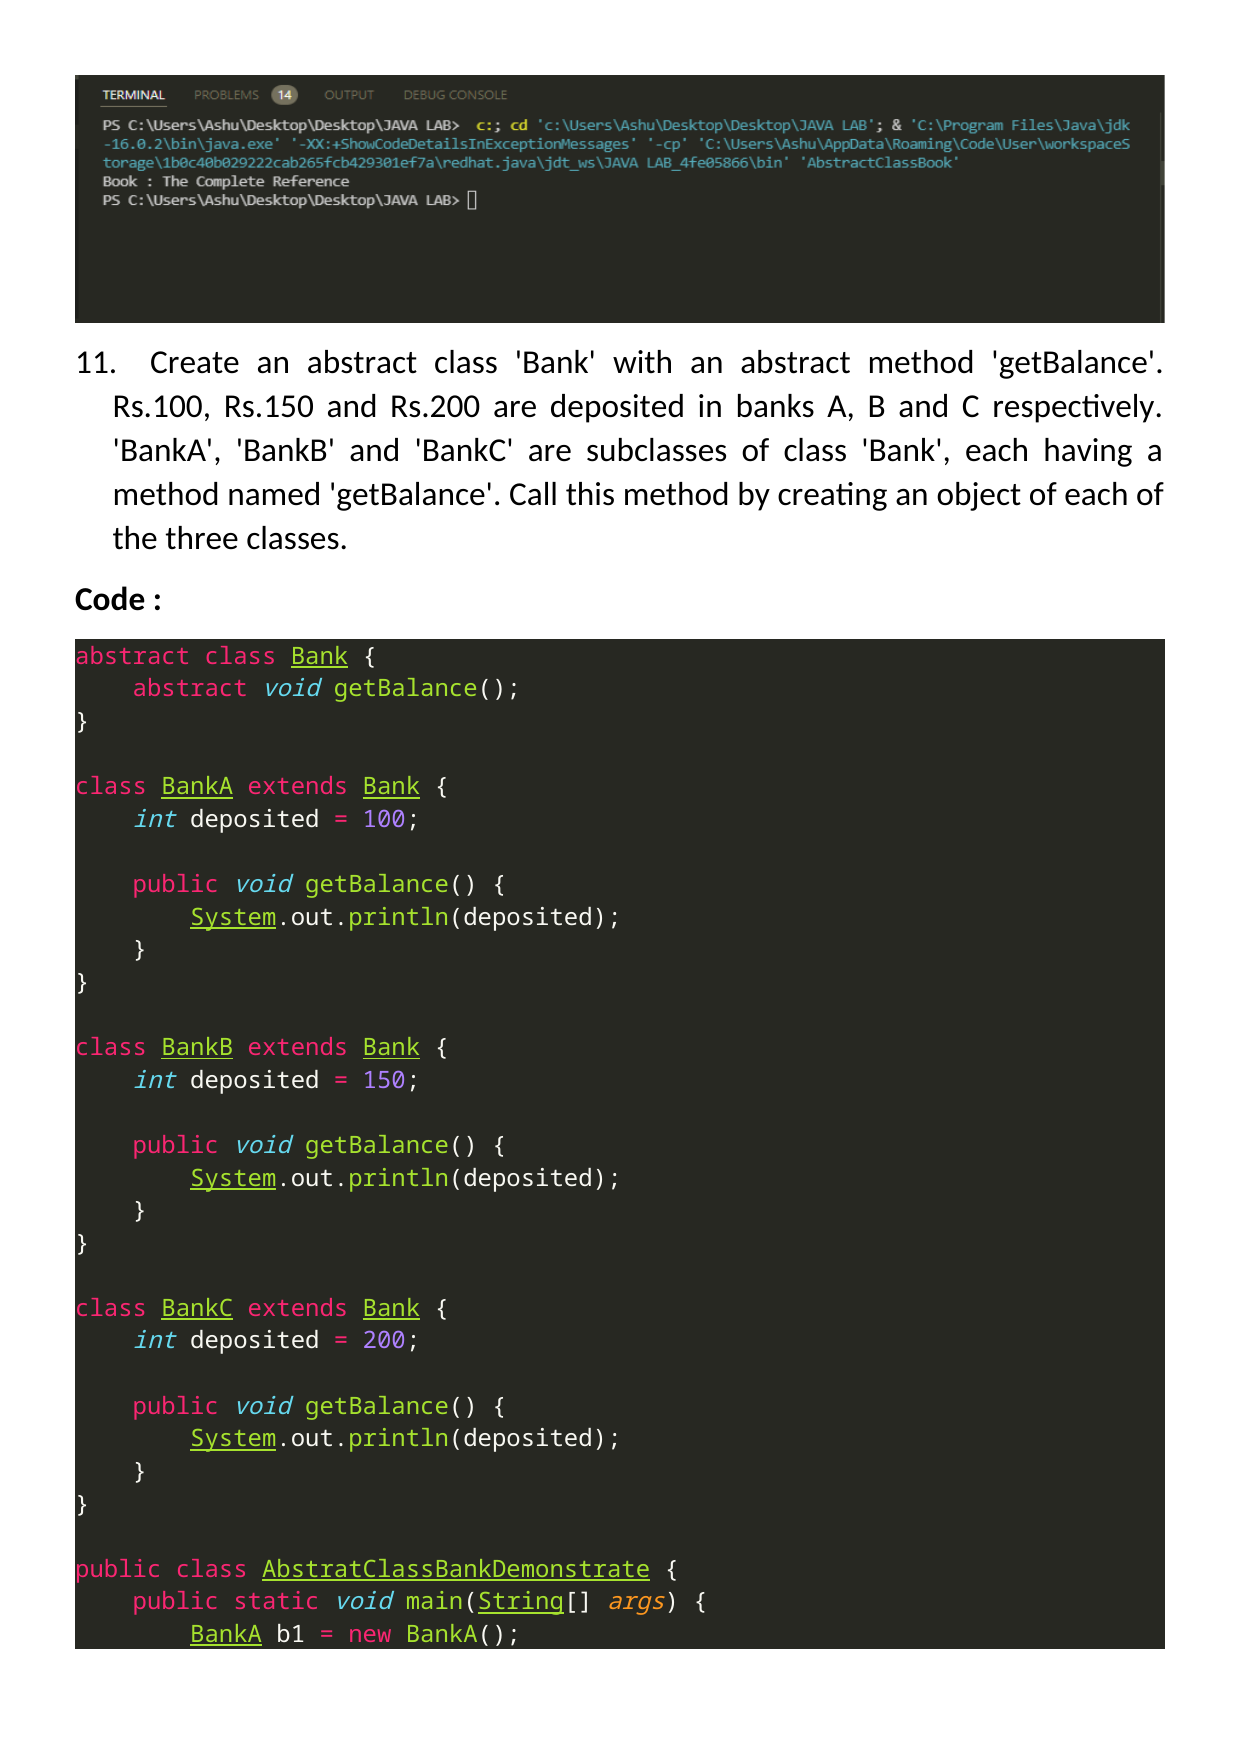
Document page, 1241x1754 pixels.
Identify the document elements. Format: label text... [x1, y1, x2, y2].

text } [75, 1226, 1165, 1258]
text abstract class Bank { [75, 639, 1165, 671]
text } [75, 932, 1165, 965]
text System.out.println(deposited); [75, 899, 1165, 932]
text System.out.println(deposited); [75, 1160, 1165, 1193]
text } [75, 704, 1165, 736]
text } [75, 1486, 1165, 1519]
text Code : [75, 578, 1165, 619]
text } [75, 1193, 1165, 1226]
text public static void main(String[] args) { [75, 1584, 1165, 1617]
text public void getBalance() { [75, 867, 1165, 899]
text class BankA extends Bank { [75, 769, 1165, 802]
text int deposited = 150; [75, 1062, 1165, 1095]
text System.out.println(deposited); [75, 1421, 1165, 1454]
text public class AbstratClassBankDemonstrate { [75, 1552, 1165, 1584]
text int deposited = 200; [75, 1323, 1165, 1356]
text abstract void getBalance(); [75, 671, 1165, 704]
picture [75, 75, 1165, 323]
list Create an abstract class 'Bank' with an abstract method 'getBalance'. Rs.100, Rs.150 and Rs.200 are deposited in banks A, B and C respectively. 'BankA', 'BankB' and 'BankC' are subclasses of class 'Bank', each having a method named 'getBalance'. Call this method by creating an object of each of the three classes. [75, 342, 1165, 558]
text } [75, 965, 1165, 997]
text int deposited = 100; [75, 802, 1165, 834]
text } [75, 1454, 1165, 1486]
text class BankB extends Bank { [75, 1030, 1165, 1062]
text class BankC extends Bank { [75, 1291, 1165, 1323]
text BankA b1 = new BankA(); [75, 1617, 1165, 1649]
text public void getBalance() { [75, 1388, 1165, 1421]
text public void getBalance() { [75, 1128, 1165, 1160]
